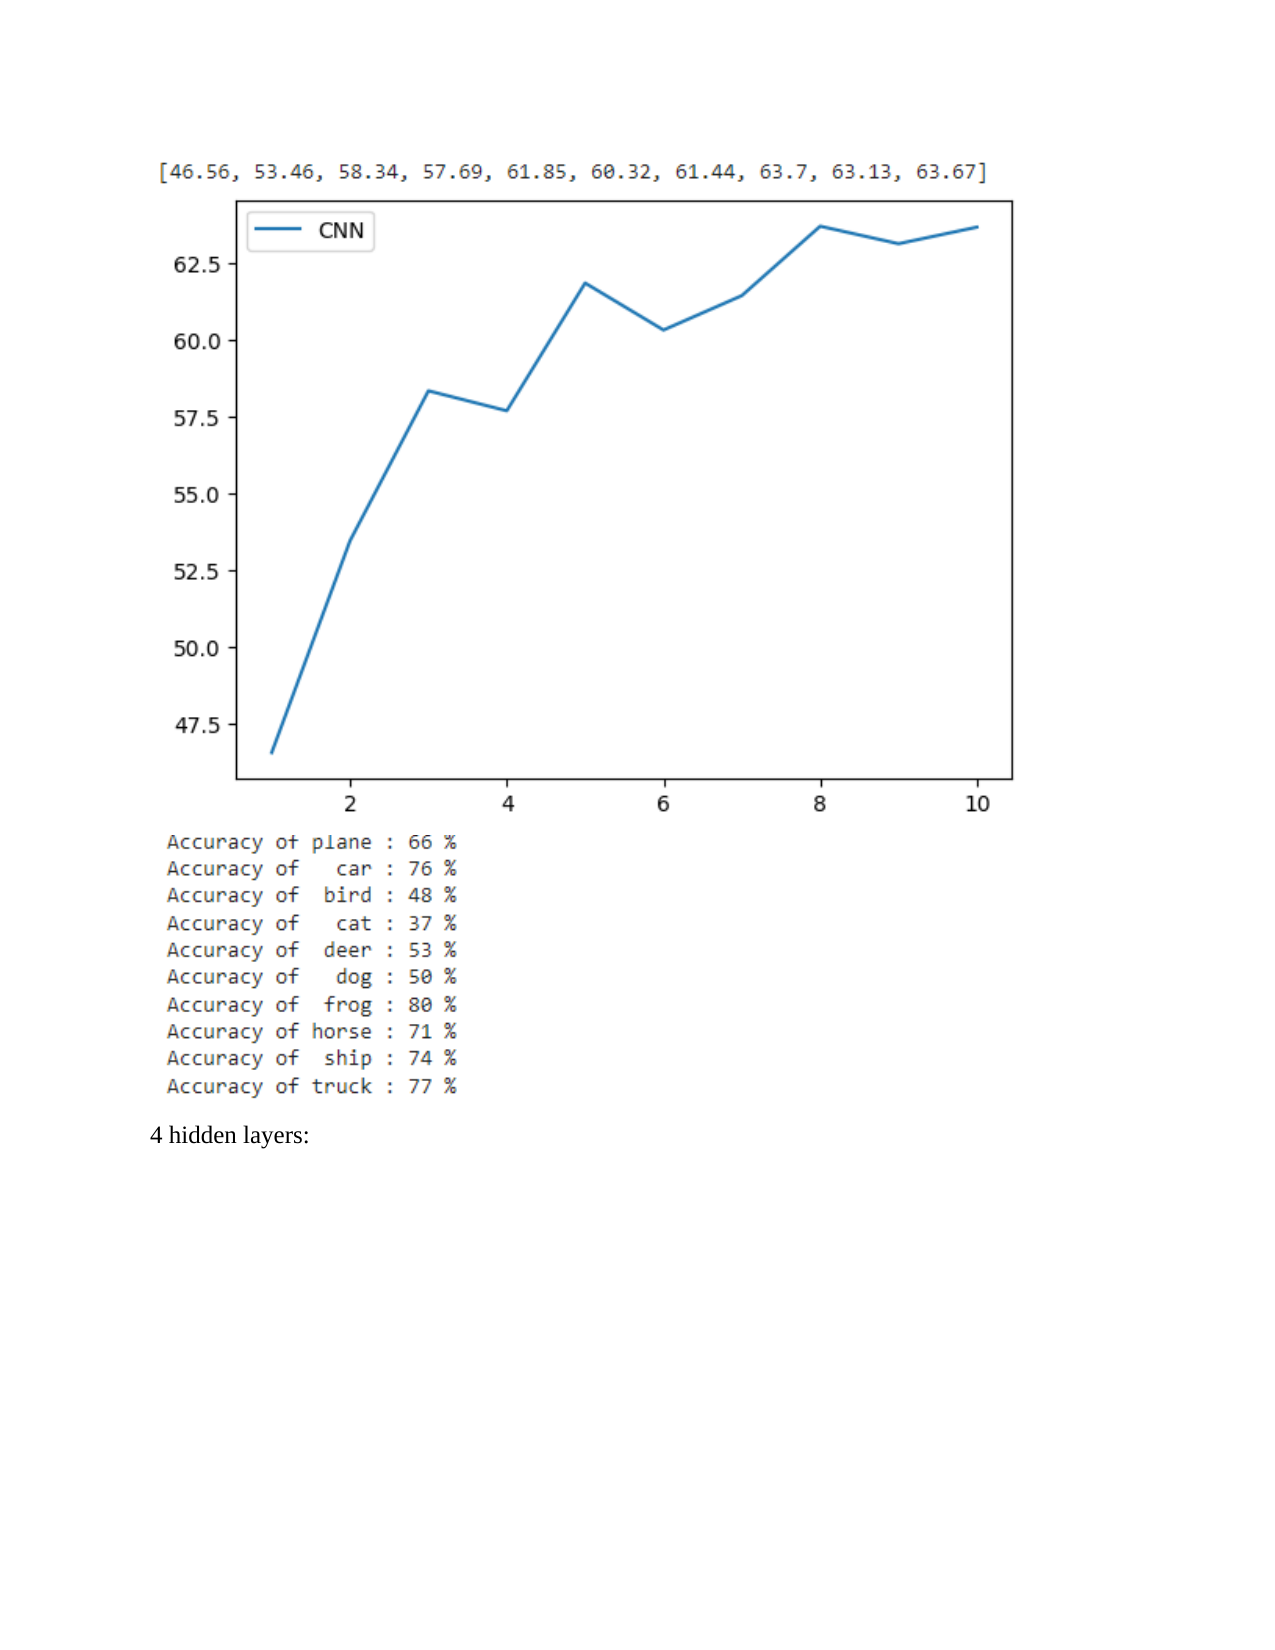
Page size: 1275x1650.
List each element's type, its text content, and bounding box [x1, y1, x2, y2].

text 4 hidden layers: [150, 1120, 1125, 1149]
picture [150, 150, 1043, 832]
picture [150, 835, 493, 1117]
